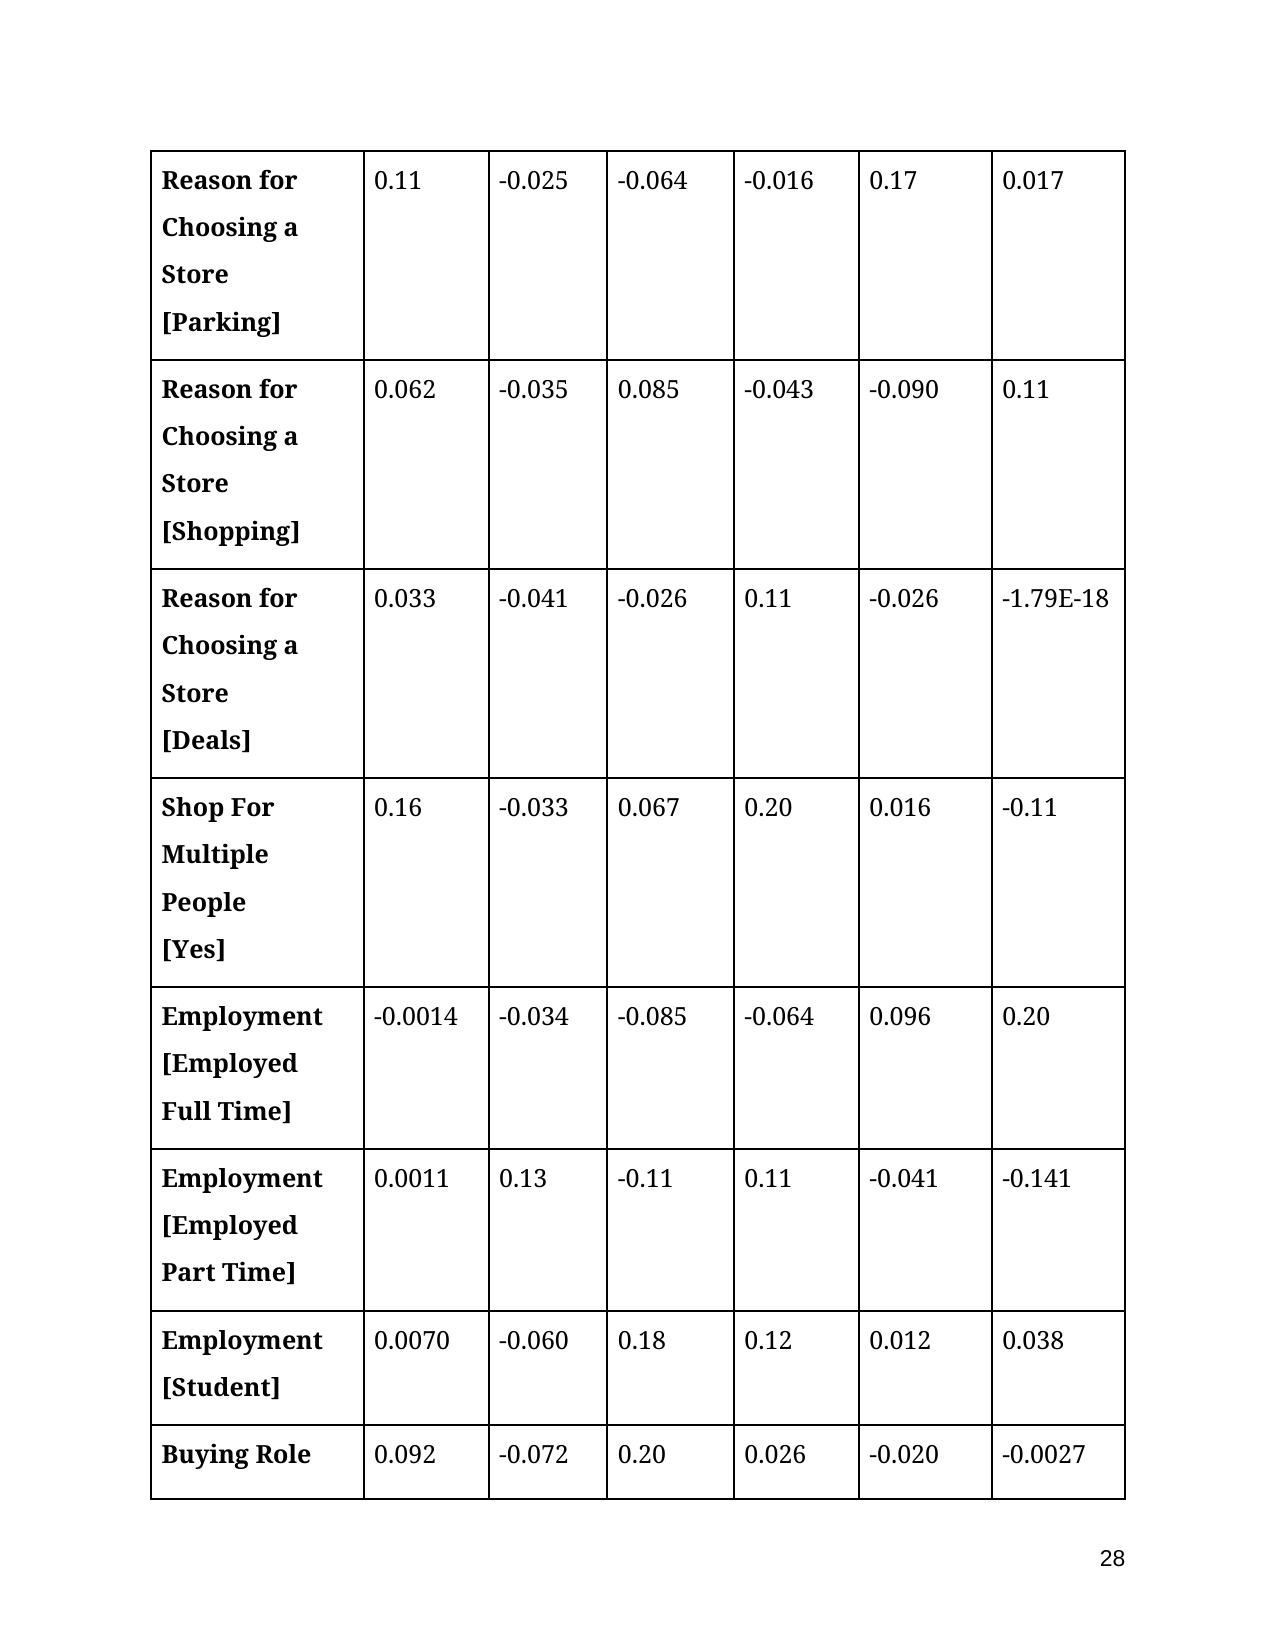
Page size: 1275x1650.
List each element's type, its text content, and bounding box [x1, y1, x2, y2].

table_cell -0.11 [608, 1150, 733, 1310]
table_cell 0.16 [365, 779, 488, 986]
table_cell -0.041 [490, 570, 606, 777]
table_cell -1.79E-18 [993, 570, 1124, 777]
table_cell 0.11 [735, 1150, 858, 1310]
table_cell 0.20 [735, 779, 858, 986]
table_cell 0.11 [365, 152, 488, 359]
table_cell -0.090 [860, 361, 991, 568]
table_cell Reason for Choosing a Store [Deals] [152, 570, 363, 777]
table_cell -0.020 [860, 1426, 991, 1498]
table_cell -0.016 [735, 152, 858, 359]
table_cell -0.085 [608, 988, 733, 1148]
table_cell 0.20 [608, 1426, 733, 1498]
table_cell Employment [Student] [152, 1312, 363, 1424]
table_cell -0.041 [860, 1150, 991, 1310]
table_cell 0.0011 [365, 1150, 488, 1310]
table_cell Employment [Employed Part Time] [152, 1150, 363, 1310]
table_cell -0.0014 [365, 988, 488, 1148]
table_cell 0.18 [608, 1312, 733, 1424]
table_cell -0.034 [490, 988, 606, 1148]
table_cell 0.20 [993, 988, 1124, 1148]
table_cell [152, 1426, 363, 1498]
table_cell -0.035 [490, 361, 606, 568]
table_cell Shop For Multiple People [Yes] [152, 779, 363, 986]
table_cell 0.17 [860, 152, 991, 359]
table_cell -0.060 [490, 1312, 606, 1424]
table_cell -0.064 [735, 988, 858, 1148]
table_cell -0.11 [993, 779, 1124, 986]
table_cell 0.012 [860, 1312, 991, 1424]
table_cell -0.043 [735, 361, 858, 568]
table_cell -0.026 [860, 570, 991, 777]
table_cell 0.062 [365, 361, 488, 568]
table_cell 0.067 [608, 779, 733, 986]
table_cell -0.064 [608, 152, 733, 359]
table_cell Employment [Employed Full Time] [152, 988, 363, 1148]
table_cell 0.11 [993, 361, 1124, 568]
table_cell 0.12 [735, 1312, 858, 1424]
table_cell 0.13 [490, 1150, 606, 1310]
table_cell 0.11 [735, 570, 858, 777]
table_cell Reason for Choosing a Store [Parking] [152, 152, 363, 359]
table_cell 0.096 [860, 988, 991, 1148]
table_cell 0.038 [993, 1312, 1124, 1424]
table_cell 0.033 [365, 570, 488, 777]
table_cell 0.017 [993, 152, 1124, 359]
table_cell 0.085 [608, 361, 733, 568]
table_cell Reason for Choosing a Store [Shopping] [152, 361, 363, 568]
table_cell -0.026 [608, 570, 733, 777]
table_cell 0.016 [860, 779, 991, 986]
table_cell -0.025 [490, 152, 606, 359]
table_cell 0.092 [365, 1426, 488, 1498]
table_cell 0.0070 [365, 1312, 488, 1424]
table_cell -0.141 [993, 1150, 1124, 1310]
table_cell -0.0027 [993, 1426, 1124, 1498]
table_cell -0.072 [490, 1426, 606, 1498]
table_cell 0.026 [735, 1426, 858, 1498]
table_cell -0.033 [490, 779, 606, 986]
